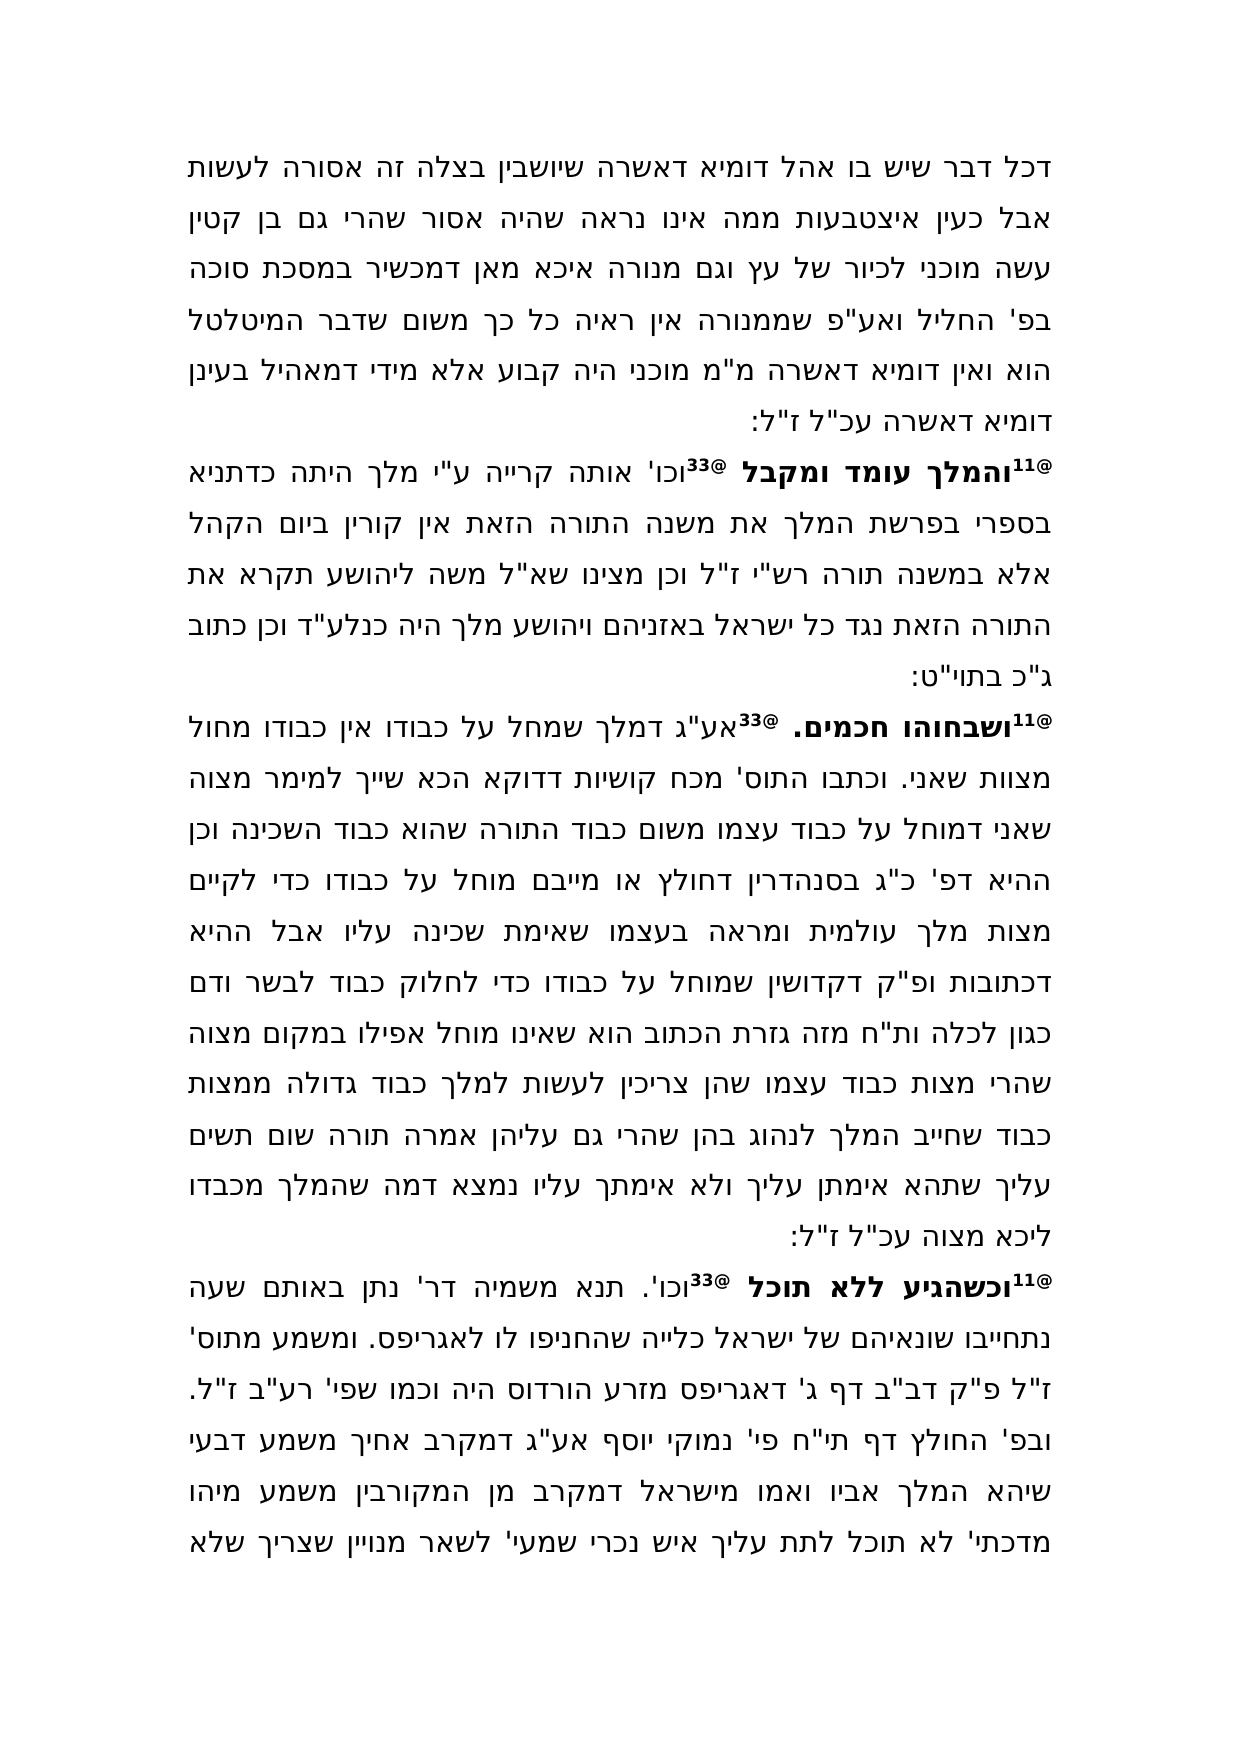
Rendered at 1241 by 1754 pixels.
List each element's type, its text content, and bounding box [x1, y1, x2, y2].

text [187, 150, 1053, 439]
text @11ושבחוהו חכמים. @33אע"ג דמלך שמחל על כבודו אין כבודו מחול מצוות שאני. וכתבו התוס' מכח קושיות דדוקא הכא שייך למימר מצוה שאני דמוחל על כבוד עצמו משום כבוד התורה שהוא כבוד השכינה וכן ההיא דפ' כ"ג בסנהדרין דחולץ או מייבם מוחל על כבודו כדי לקיים מצות מלך עולמית ומראה בעצמו שאימת שכינה עליו אבל ההיא דכתובות ופ"ק דקדושין שמוחל על כבודו כדי לחלוק כבוד לבשר ודם כגון לכלה ות"ח מזה גזרת הכתוב הוא שאינו מוחל אפילו במקום מצוה שהרי מצות כבוד עצמו שהן צריכין לעשות למלך כבוד גדולה ממצות כבוד שחייב המלך לנהוג בהן שהרי גם עליהן אמרה תורה שום תשים עליך שתהא אימתן עליך ולא אימתך עליו נמצא דמה שהמלך מכבדו ליכא מצוה עכ"ל ז"ל: [187, 710, 1053, 1254]
text @11והמלך עומד ומקבל @33וכו' אותה קרייה ע"י מלך היתה כדתניא בספרי בפרשת המלך את משנה התורה הזאת אין קורין ביום הקהל אלא במשנה תורה רש"י ז"ל וכן מצינו שא"ל משה ליהושע תקרא את התורה הזאת נגד כל ישראל באזניהם ויהושע מלך היה כנלע"ד וכן כתוב ג"כ בתוי"ט: [187, 456, 1053, 693]
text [187, 1271, 1053, 1559]
